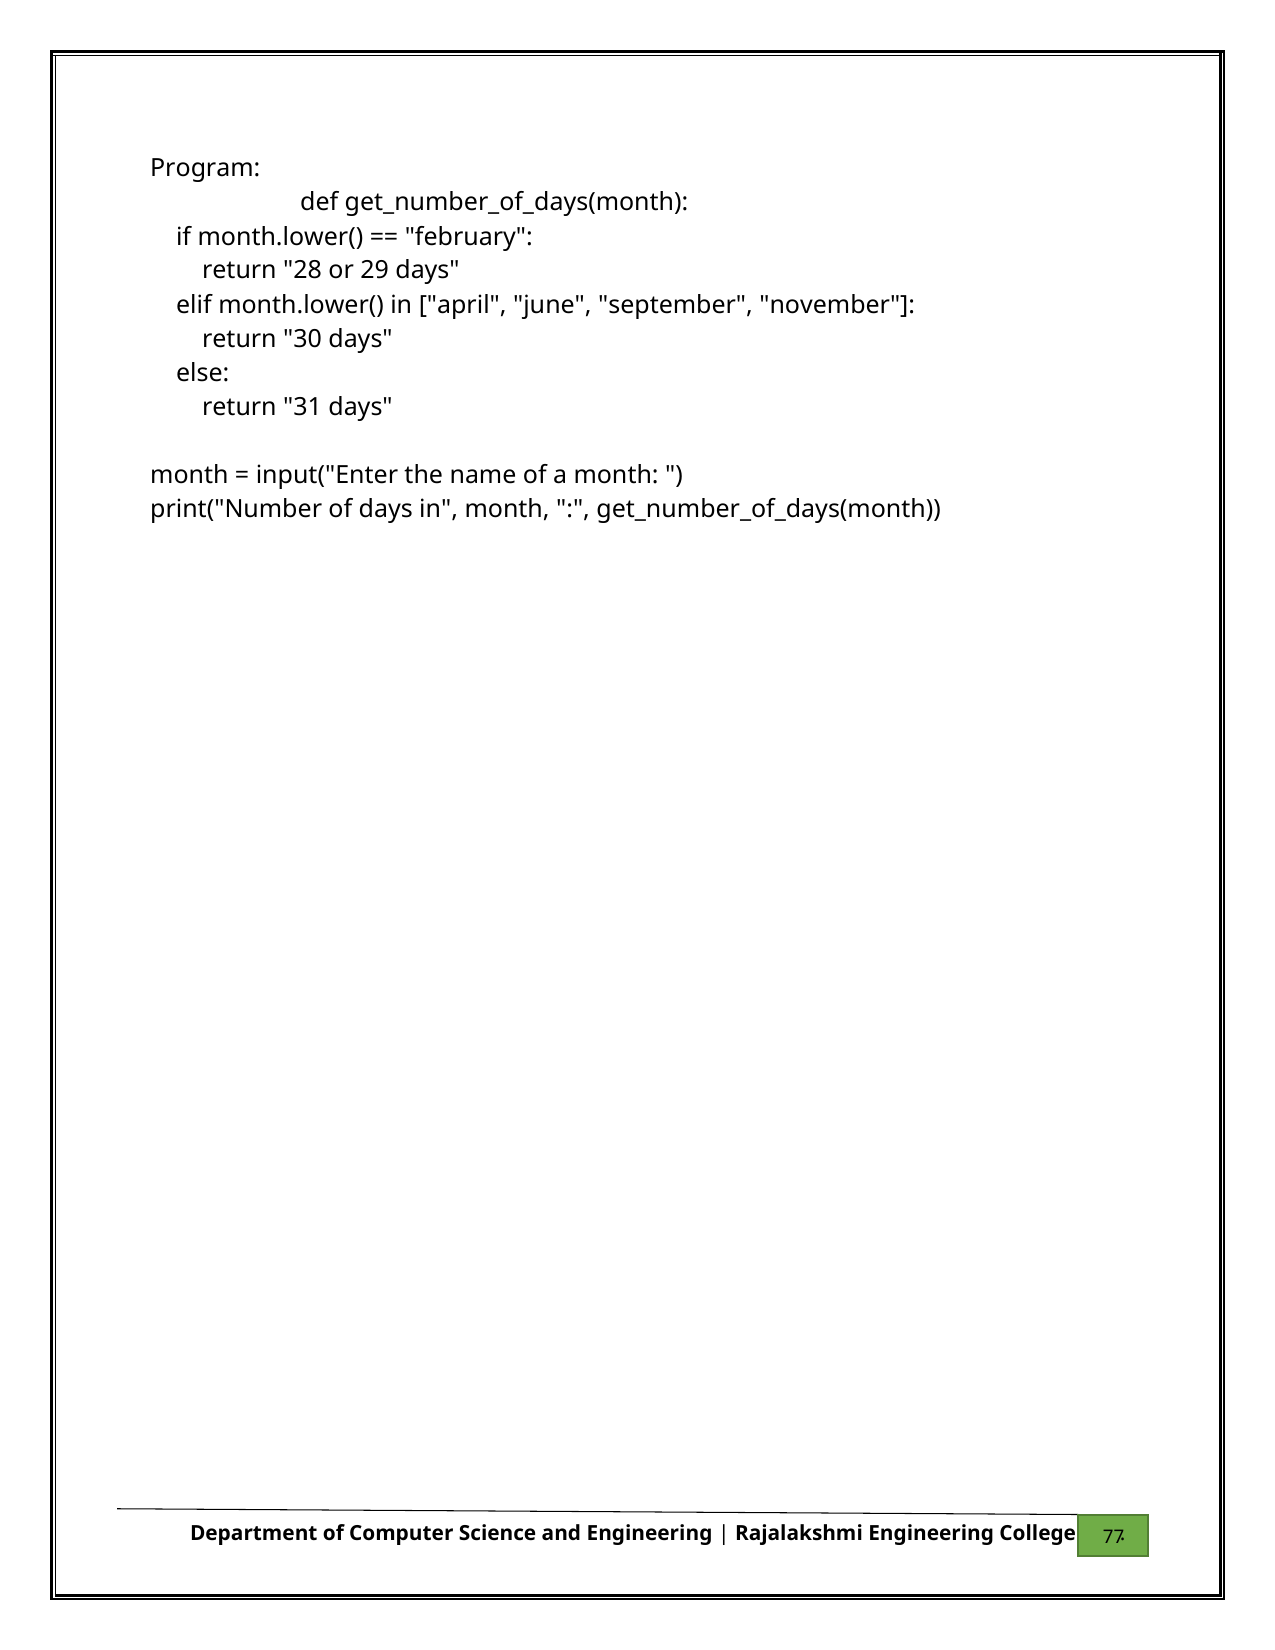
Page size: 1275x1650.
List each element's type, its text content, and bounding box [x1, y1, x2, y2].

text return "30 days" [150, 320, 1125, 354]
text if month.lower() == "february": [150, 218, 1125, 252]
text month = input("Enter the name of a month: ") [150, 457, 1125, 491]
text else: [150, 354, 1125, 388]
text Program: [150, 150, 1125, 184]
text print("Number of days in", month, ":", get_number_of_days(month)) [150, 491, 1125, 559]
text return "28 or 29 days" [150, 252, 1125, 286]
text return "31 days" [150, 388, 1125, 422]
text def get_number_of_days(month): [150, 184, 1125, 218]
text elif month.lower() in ["april", "june", "september", "november"]: [150, 286, 1125, 320]
